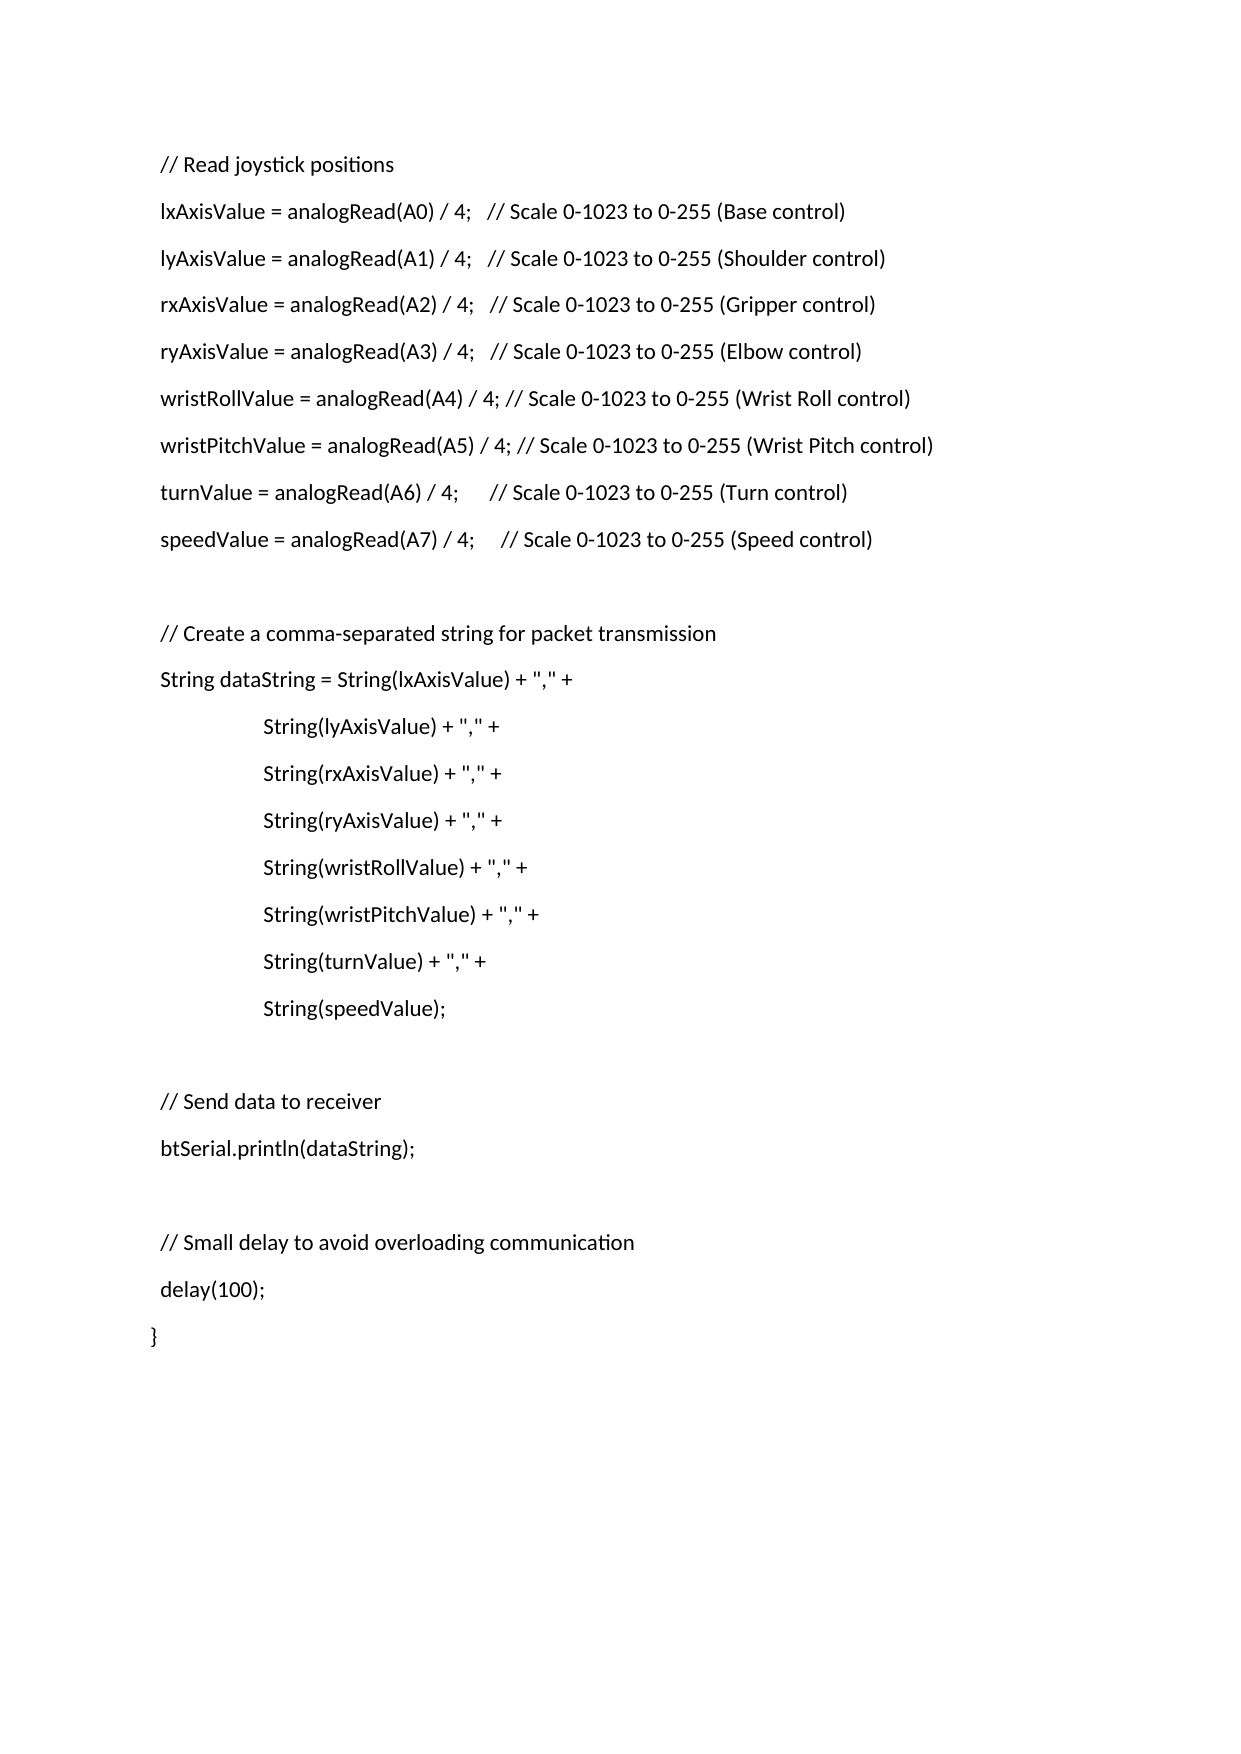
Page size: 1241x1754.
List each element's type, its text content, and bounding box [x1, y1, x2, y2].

text speedValue = analogRead(A7) / 4; // Scale 0-1023 to 0-255 (Speed control) [150, 525, 1090, 553]
text ryAxisValue = analogRead(A3) / 4; // Scale 0-1023 to 0-255 (Elbow control) [150, 337, 1090, 366]
text btSerial.println(dataString); [150, 1134, 1090, 1162]
text turnValue = analogRead(A6) / 4; // Scale 0-1023 to 0-255 (Turn control) [150, 478, 1090, 506]
text lxAxisValue = analogRead(A0) / 4; // Scale 0-1023 to 0-255 (Base control) [150, 197, 1090, 225]
text // Create a comma-separated string for packet transmission [150, 619, 1090, 647]
text wristPitchValue = analogRead(A5) / 4; // Scale 0-1023 to 0-255 (Wrist Pitch control) [150, 431, 1090, 459]
text delay(100); [150, 1275, 1090, 1303]
text String(lyAxisValue) + "," + [150, 712, 1090, 741]
text String(ryAxisValue) + "," + [150, 806, 1090, 834]
text String(speedValue); [150, 994, 1090, 1022]
text String dataString = String(lxAxisValue) + "," + [150, 666, 1090, 694]
text // Read joystick positions [150, 150, 1090, 178]
text wristRollValue = analogRead(A4) / 4; // Scale 0-1023 to 0-255 (Wrist Roll control) [150, 384, 1090, 412]
text lyAxisValue = analogRead(A1) / 4; // Scale 0-1023 to 0-255 (Shoulder control) [150, 244, 1090, 272]
text } [150, 1322, 1090, 1350]
text // Send data to receiver [150, 1087, 1090, 1116]
text String(wristRollValue) + "," + [150, 853, 1090, 881]
text String(rxAxisValue) + "," + [150, 759, 1090, 787]
text // Small delay to avoid overloading communication [150, 1228, 1090, 1256]
text String(turnValue) + "," + [150, 947, 1090, 975]
text String(wristPitchValue) + "," + [150, 900, 1090, 928]
text rxAxisValue = analogRead(A2) / 4; // Scale 0-1023 to 0-255 (Gripper control) [150, 291, 1090, 319]
